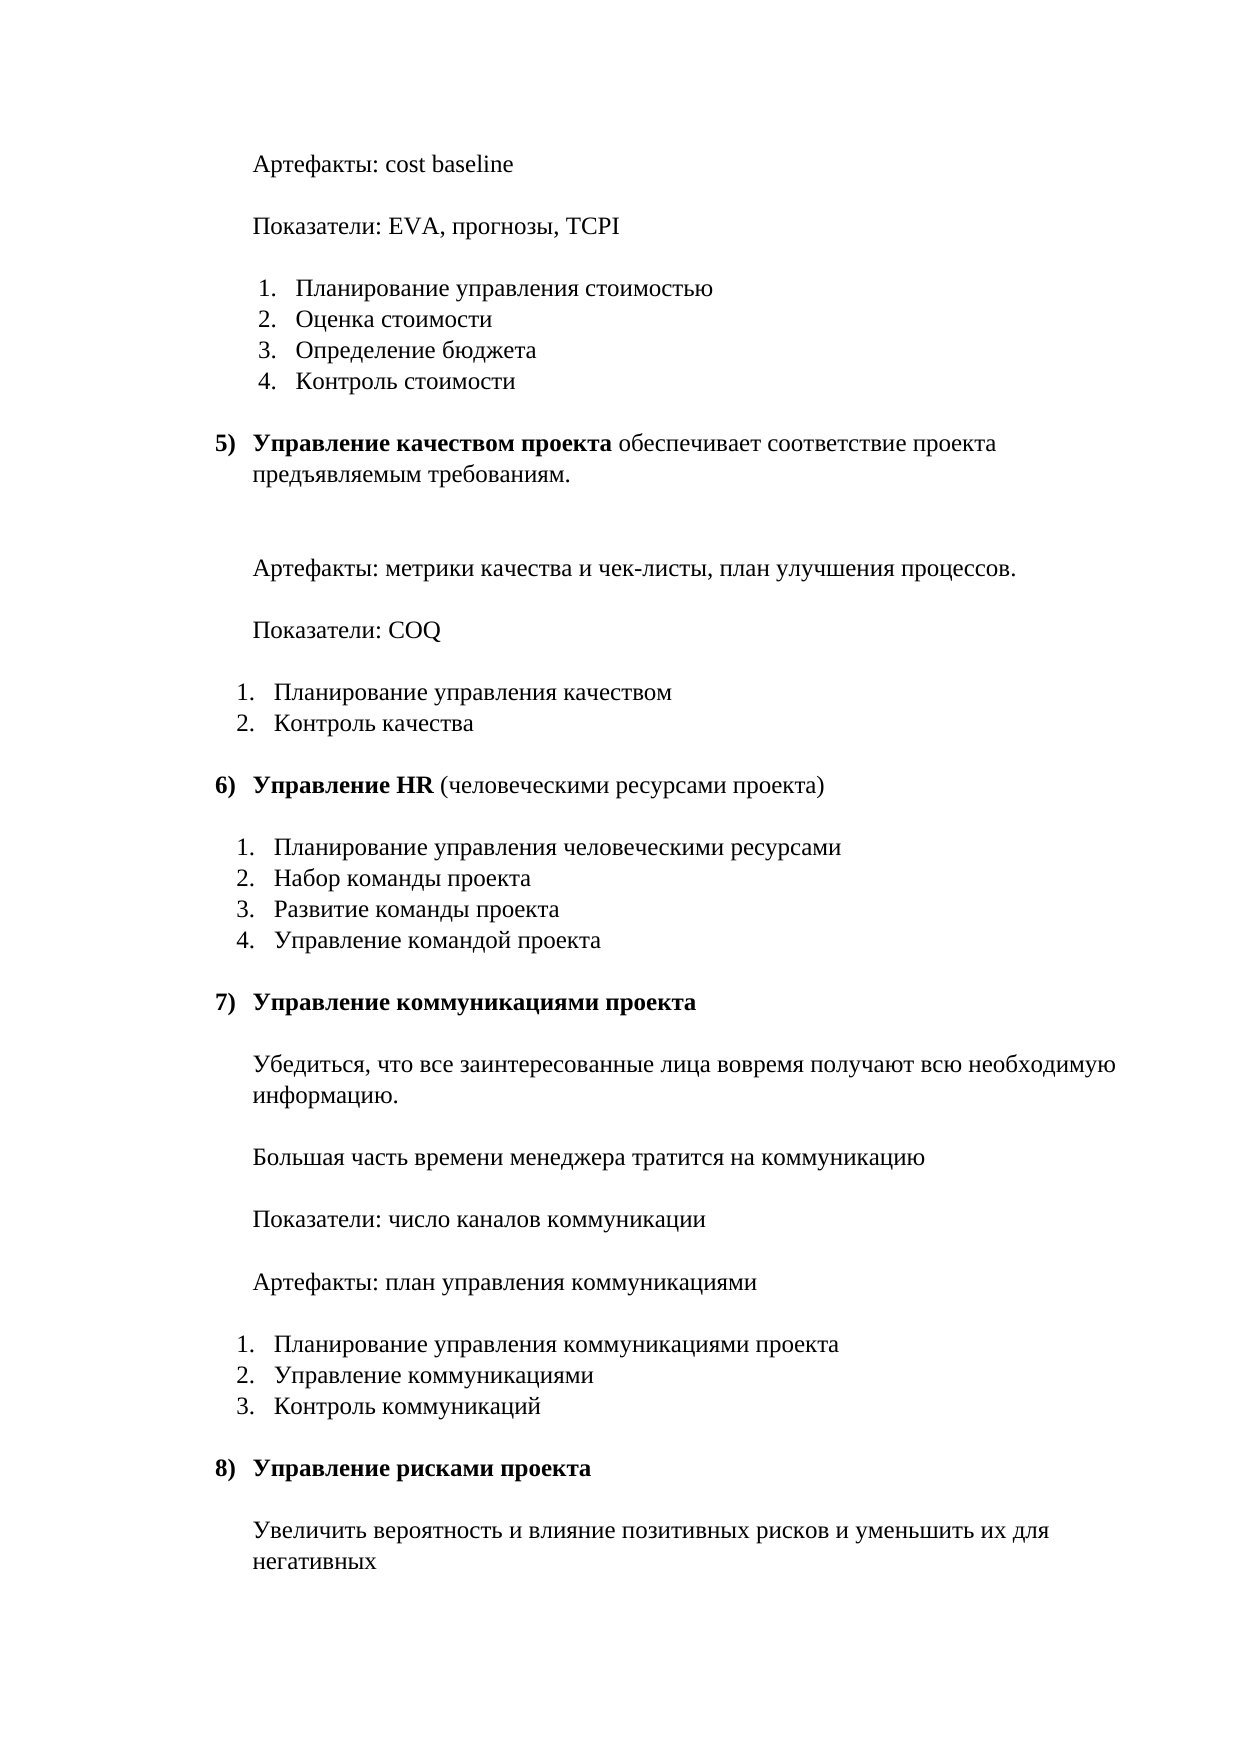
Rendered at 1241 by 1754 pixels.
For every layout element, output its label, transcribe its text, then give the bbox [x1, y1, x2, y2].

list Оценка стоимости [258, 304, 1152, 333]
list Убедиться, что все заинтересованные лица вовремя получают всю необходимую информацию. [252, 1049, 1152, 1109]
list Определение бюджета [258, 335, 1152, 364]
list Артефакты: метрики качества и чек-листы, план улучшения процессов. [252, 553, 1152, 581]
list Большая часть времени менеджера тратится на коммуникацию [252, 1142, 1152, 1171]
list Управление HR (человеческими ресурсами проекта) [215, 770, 1152, 799]
list Развитие команды проекта [236, 894, 1152, 923]
list Планирование управления человеческими ресурсами [236, 832, 1152, 861]
list Контроль коммуникаций [236, 1391, 1152, 1419]
list Показатели: EVA, прогнозы, TCPI [252, 211, 1152, 240]
list Контроль качества [236, 708, 1152, 737]
list Планирование управления стоимостью [258, 273, 1152, 302]
list Планирование управления качеством [236, 677, 1152, 706]
list Управление командой проекта [236, 925, 1152, 954]
list Управление качеством проекта обеспечивает соответствие проекта предъявляемым требованиям. [215, 428, 1152, 488]
list Увеличить вероятность и влияние позитивных рисков и уменьшить их для негативных [252, 1515, 1152, 1575]
list Показатели: COQ [252, 615, 1152, 643]
list Набор команды проекта [236, 863, 1152, 892]
list Артефакты: cost baseline [252, 149, 1152, 178]
list Управление коммуникациями [236, 1360, 1152, 1388]
list Планирование управления коммуникациями проекта [236, 1329, 1152, 1357]
list Контроль стоимости [258, 366, 1152, 395]
list Показатели: число каналов коммуникации [252, 1204, 1152, 1233]
list Артефакты: план управления коммуникациями [252, 1267, 1152, 1295]
list Управление коммуникациями проекта [215, 987, 1152, 1016]
list Управление рисками проекта [215, 1453, 1152, 1482]
